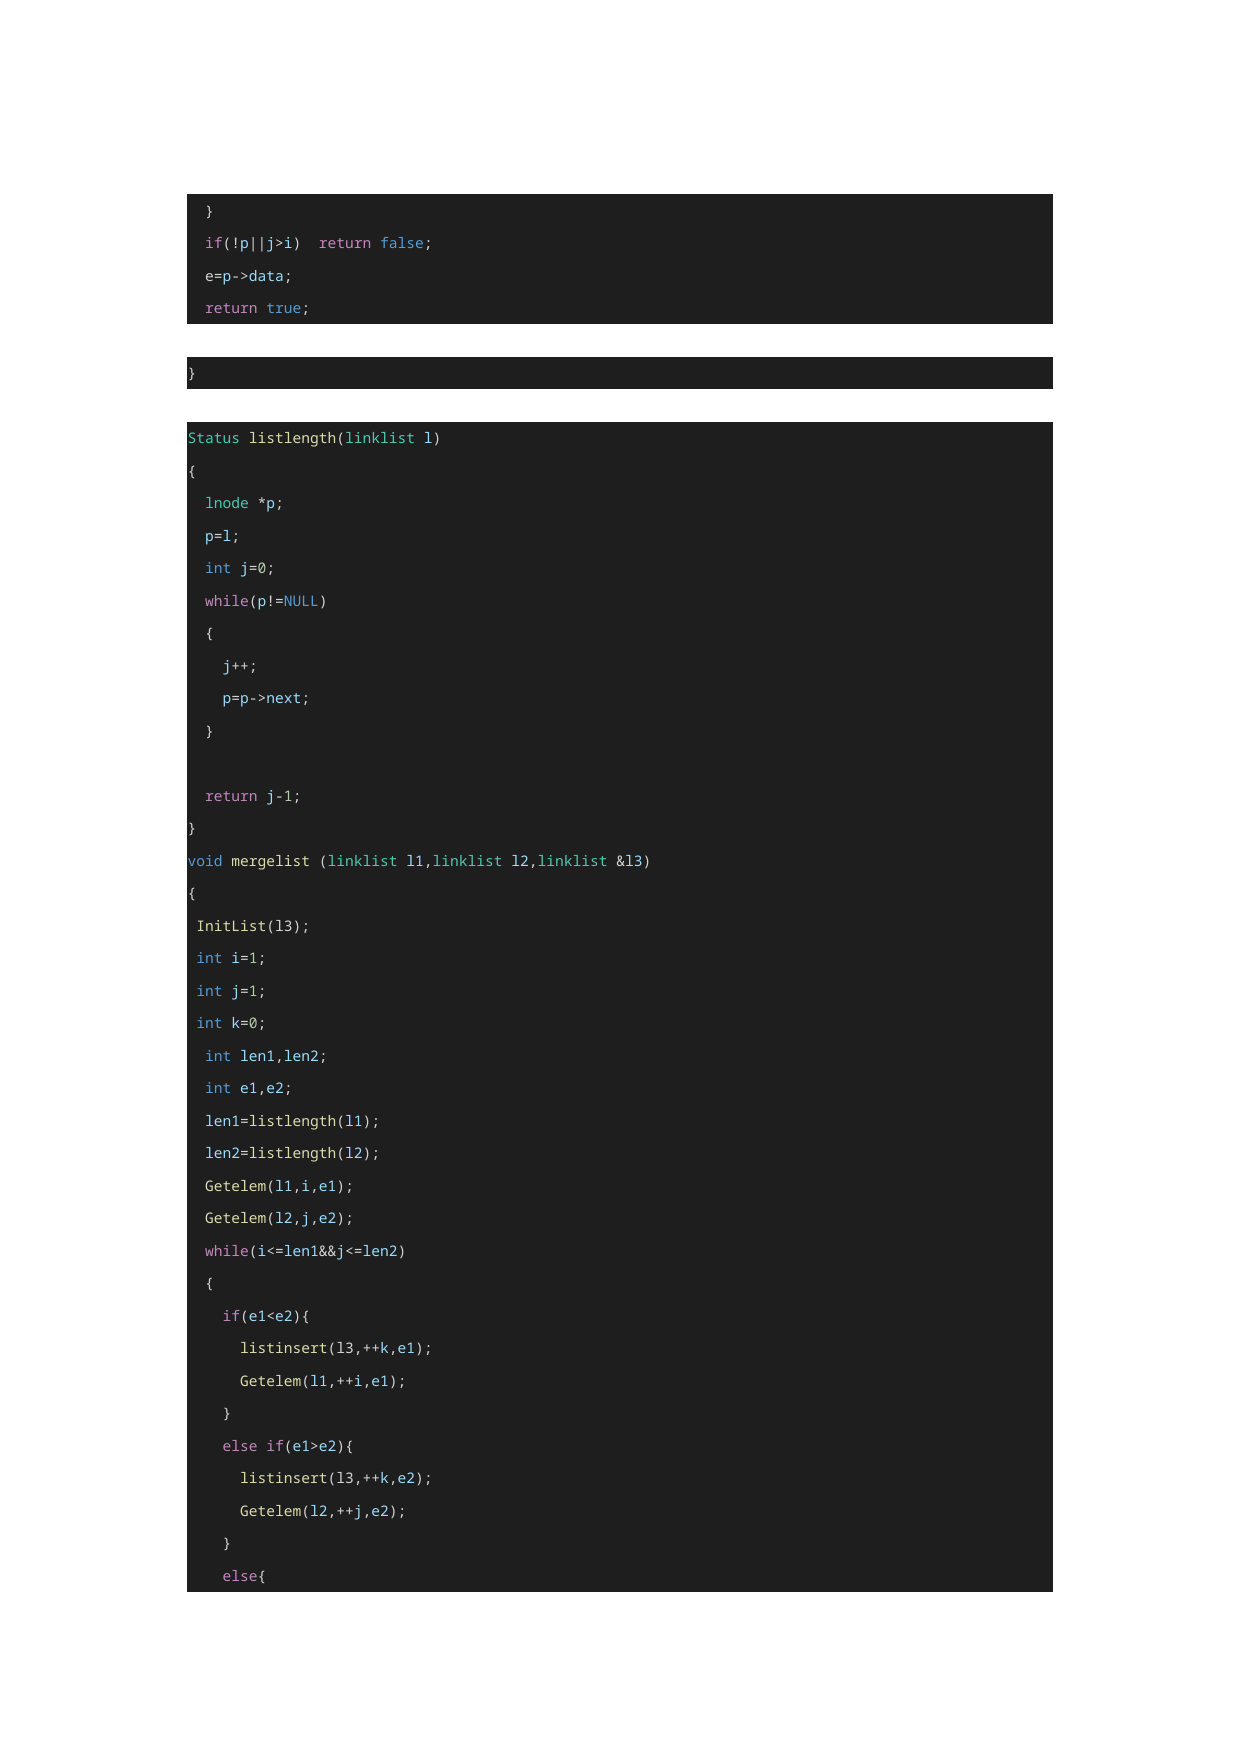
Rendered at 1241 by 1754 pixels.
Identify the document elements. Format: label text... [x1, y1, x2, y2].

text while(p!=NULL) [187, 584, 1053, 617]
text } [187, 812, 1053, 844]
text p=l; [187, 519, 1053, 552]
text len1=listlength(l1); [187, 1104, 1053, 1137]
text void mergelist (linklist l1,linklist l2,linklist &l3) [187, 844, 1053, 877]
text int i=1; [187, 942, 1053, 974]
text { [187, 1267, 1053, 1299]
text { [187, 454, 1053, 487]
text listinsert(l3,++k,e1); [187, 1332, 1053, 1364]
text Getelem(l1,++i,e1); [187, 1364, 1053, 1397]
text } [187, 357, 1053, 389]
text { [187, 617, 1053, 649]
text e=p->data; [187, 259, 1053, 292]
text InitList(l3); [187, 909, 1053, 942]
text int k=0; [187, 1007, 1053, 1039]
text if(!p||j>i) return false; [187, 227, 1053, 259]
text else{ [187, 1559, 1053, 1592]
text Getelem(l1,i,e1); [187, 1169, 1053, 1202]
text len2=listlength(l2); [187, 1137, 1053, 1169]
text int e1,e2; [187, 1072, 1053, 1104]
text } [187, 1527, 1053, 1559]
text Getelem(l2,++j,e2); [187, 1494, 1053, 1527]
text if(e1<e2){ [187, 1299, 1053, 1332]
text lnode *p; [187, 487, 1053, 519]
text } [187, 714, 1053, 747]
text return j-1; [187, 779, 1053, 812]
text while(i<=len1&&j<=len2) [187, 1234, 1053, 1267]
text Status listlength(linklist l) [187, 422, 1053, 454]
text int j=0; [187, 552, 1053, 584]
text j++; [187, 649, 1053, 682]
text listinsert(l3,++k,e2); [187, 1462, 1053, 1494]
text { [187, 877, 1053, 909]
text return true; [187, 292, 1053, 324]
text } [187, 1397, 1053, 1429]
text else if(e1>e2){ [187, 1429, 1053, 1462]
text p=p->next; [187, 682, 1053, 714]
text Getelem(l2,j,e2); [187, 1202, 1053, 1234]
text } [187, 194, 1053, 227]
text int len1,len2; [187, 1039, 1053, 1072]
text int j=1; [187, 974, 1053, 1007]
